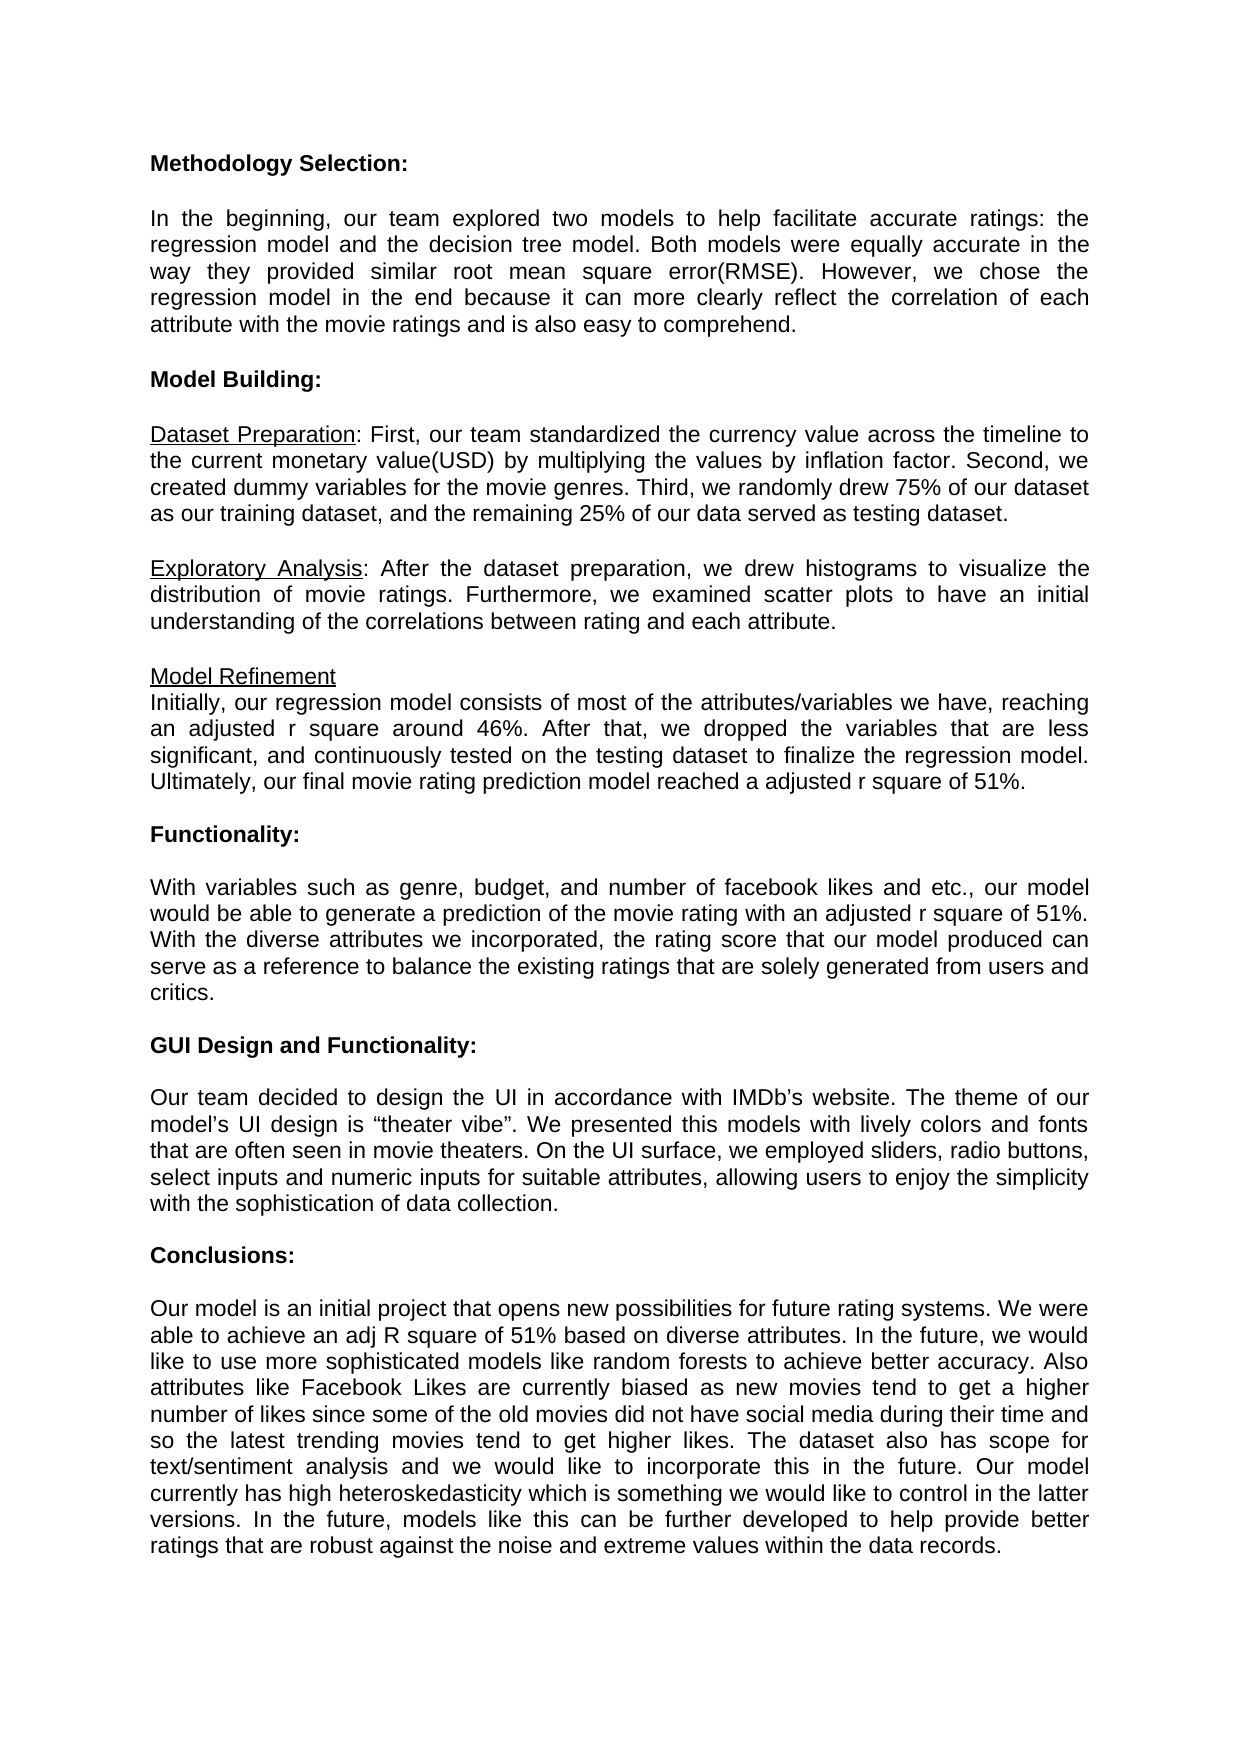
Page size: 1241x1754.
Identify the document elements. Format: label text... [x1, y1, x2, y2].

text Model Refinement [150, 663, 1090, 689]
text Our team decided to design the UI in accordance with IMDb’s website. The theme of our model’s UI design is “theater vibe”. We presented this models with lively colors and fonts that are often seen in movie theaters. On the UI surface, we employed sliders, radio buttons, select inputs and numeric inputs for suitable attributes, allowing users to enjoy the simplicity with the sophistication of data collection. [150, 1058, 1090, 1216]
text Functionality: [150, 794, 1090, 847]
text With variables such as genre, budget, and number of facebook likes and etc., our model would be able to generate a prediction of the movie rating with an adjusted r square of 51%. With the diverse attributes we incorporated, the rating score that our model produced can serve as a reference to balance the existing ratings that are solely generated from users and critics. [150, 847, 1090, 1005]
text GUI Design and Functionality: [150, 1005, 1090, 1058]
text Methodology Selection: [150, 150, 1090, 176]
text Initially, our regression model consists of most of the attributes/variables we have, reaching an adjusted r square around 46%. After that, we dropped the variables that are less significant, and continuously tested on the testing dataset to finalize the regression model. Ultimately, our final movie rating prediction model reached a adjusted r square of 51%. [150, 689, 1090, 794]
text Dataset Preparation: First, our team standardized the currency value across the timeline to the current monetary value(USD) by multiplying the values by inflation factor. Second, we created dummy variables for the movie genres. Third, we randomly drew 75% of our dataset as our training dataset, and the remaining 25% of our data served as testing dataset. [150, 421, 1090, 526]
text In the beginning, our team explored two models to help facilitate accurate ratings: the regression model and the decision tree model. Both models were equally accurate in the way they provided similar root mean square error(RMSE). However, we chose the regression model in the end because it can more clearly reflect the correlation of each attribute with the movie ratings and is also easy to comprehend. [150, 205, 1090, 337]
text Exploratory Analysis: After the dataset preparation, we drew histograms to visualize the distribution of movie ratings. Furthermore, we examined scatter plots to have an initial understanding of the correlations between rating and each attribute. [150, 555, 1090, 634]
text Model Building: [150, 366, 1090, 392]
text Conclusions: [150, 1216, 1090, 1269]
text Our model is an initial project that opens new possibilities for future rating systems. We were able to achieve an adj R square of 51% based on diverse attributes. In the future, we would like to use more sophisticated models like random forests to achieve better accuracy. Also attributes like Facebook Likes are currently biased as new movies tend to get a higher number of likes since some of the old movies did not have social media during their time and so the latest trending movies tend to get higher likes. The dataset also has scope for text/sentiment analysis and we would like to incorporate this in the future. Our model currently has high heteroskedasticity which is something we would like to control in the latter versions. In the future, models like this can be further developed to help provide better ratings that are robust against the noise and extreme values within the data records. [150, 1269, 1090, 1559]
